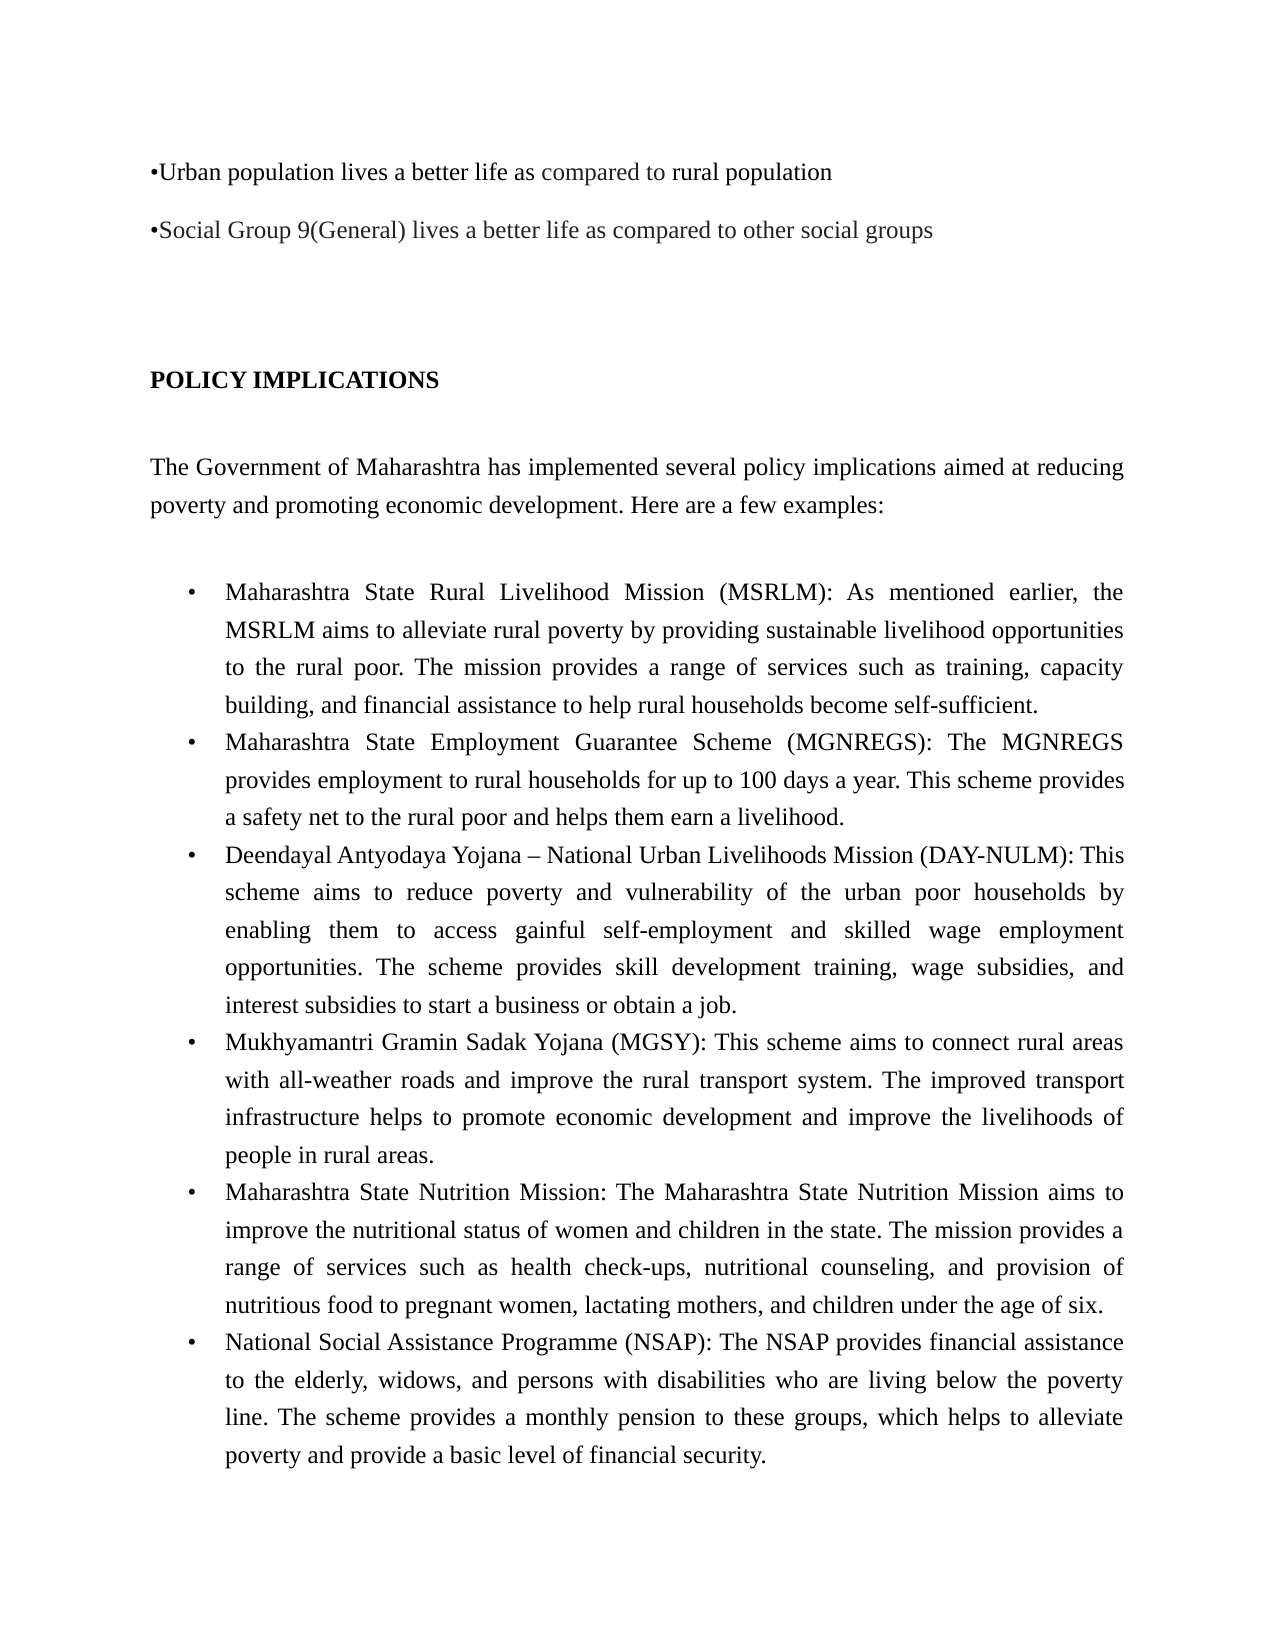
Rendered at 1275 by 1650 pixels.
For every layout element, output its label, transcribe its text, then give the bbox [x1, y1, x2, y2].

list Maharashtra State Rural Livelihood Mission (MSRLM): As mentioned earlier, the MSRLM aims to alleviate rural poverty by providing sustainable livelihood opportunities to the rural poor. The mission provides a range of services such as training, capacity building, and financial assistance to help rural households become self-sufficient. [187, 571, 1125, 721]
text •Social Group 9(General) lives a better life as compared to other social groups [150, 208, 1125, 246]
list Mukhyamantri Gramin Sadak Yojana (MGSY): This scheme aims to connect rural areas with all-weather roads and improve the rural transport system. The improved transport infrastructure helps to promote economic development and improve the livelihoods of people in rural areas. [187, 1021, 1125, 1171]
list Maharashtra State Employment Guarantee Scheme (MGNREGS): The MGNREGS provides employment to rural households for up to 100 days a year. This scheme provides a safety net to the rural poor and helps them earn a livelihood. [187, 721, 1125, 833]
text The Government of Maharashtra has implemented several policy implications aimed at reducing poverty and promoting economic development. Here are a few examples: [150, 446, 1125, 521]
text POLICY IMPLICATIONS [150, 358, 1125, 396]
text •Urban population lives a better life as compared to rural population [150, 150, 1125, 187]
list National Social Assistance Programme (NSAP): The NSAP provides financial assistance to the elderly, widows, and persons with disabilities who are living below the poverty line. The scheme provides a monthly pension to these groups, which helps to alleviate poverty and provide a basic level of financial security. [187, 1321, 1125, 1471]
list Deendayal Antyodaya Yojana – National Urban Livelihoods Mission (DAY-NULM): This scheme aims to reduce poverty and vulnerability of the urban poor households by enabling them to access gainful self-employment and skilled wage employment opportunities. The scheme provides skill development training, wage subsidies, and interest subsidies to start a business or obtain a job. [187, 833, 1125, 1021]
list Maharashtra State Nutrition Mission: The Maharashtra State Nutrition Mission aims to improve the nutritional status of women and children in the state. The mission provides a range of services such as health check-ups, nutritional counseling, and provision of nutritious food to pregnant women, lactating mothers, and children under the age of six. [187, 1171, 1125, 1321]
